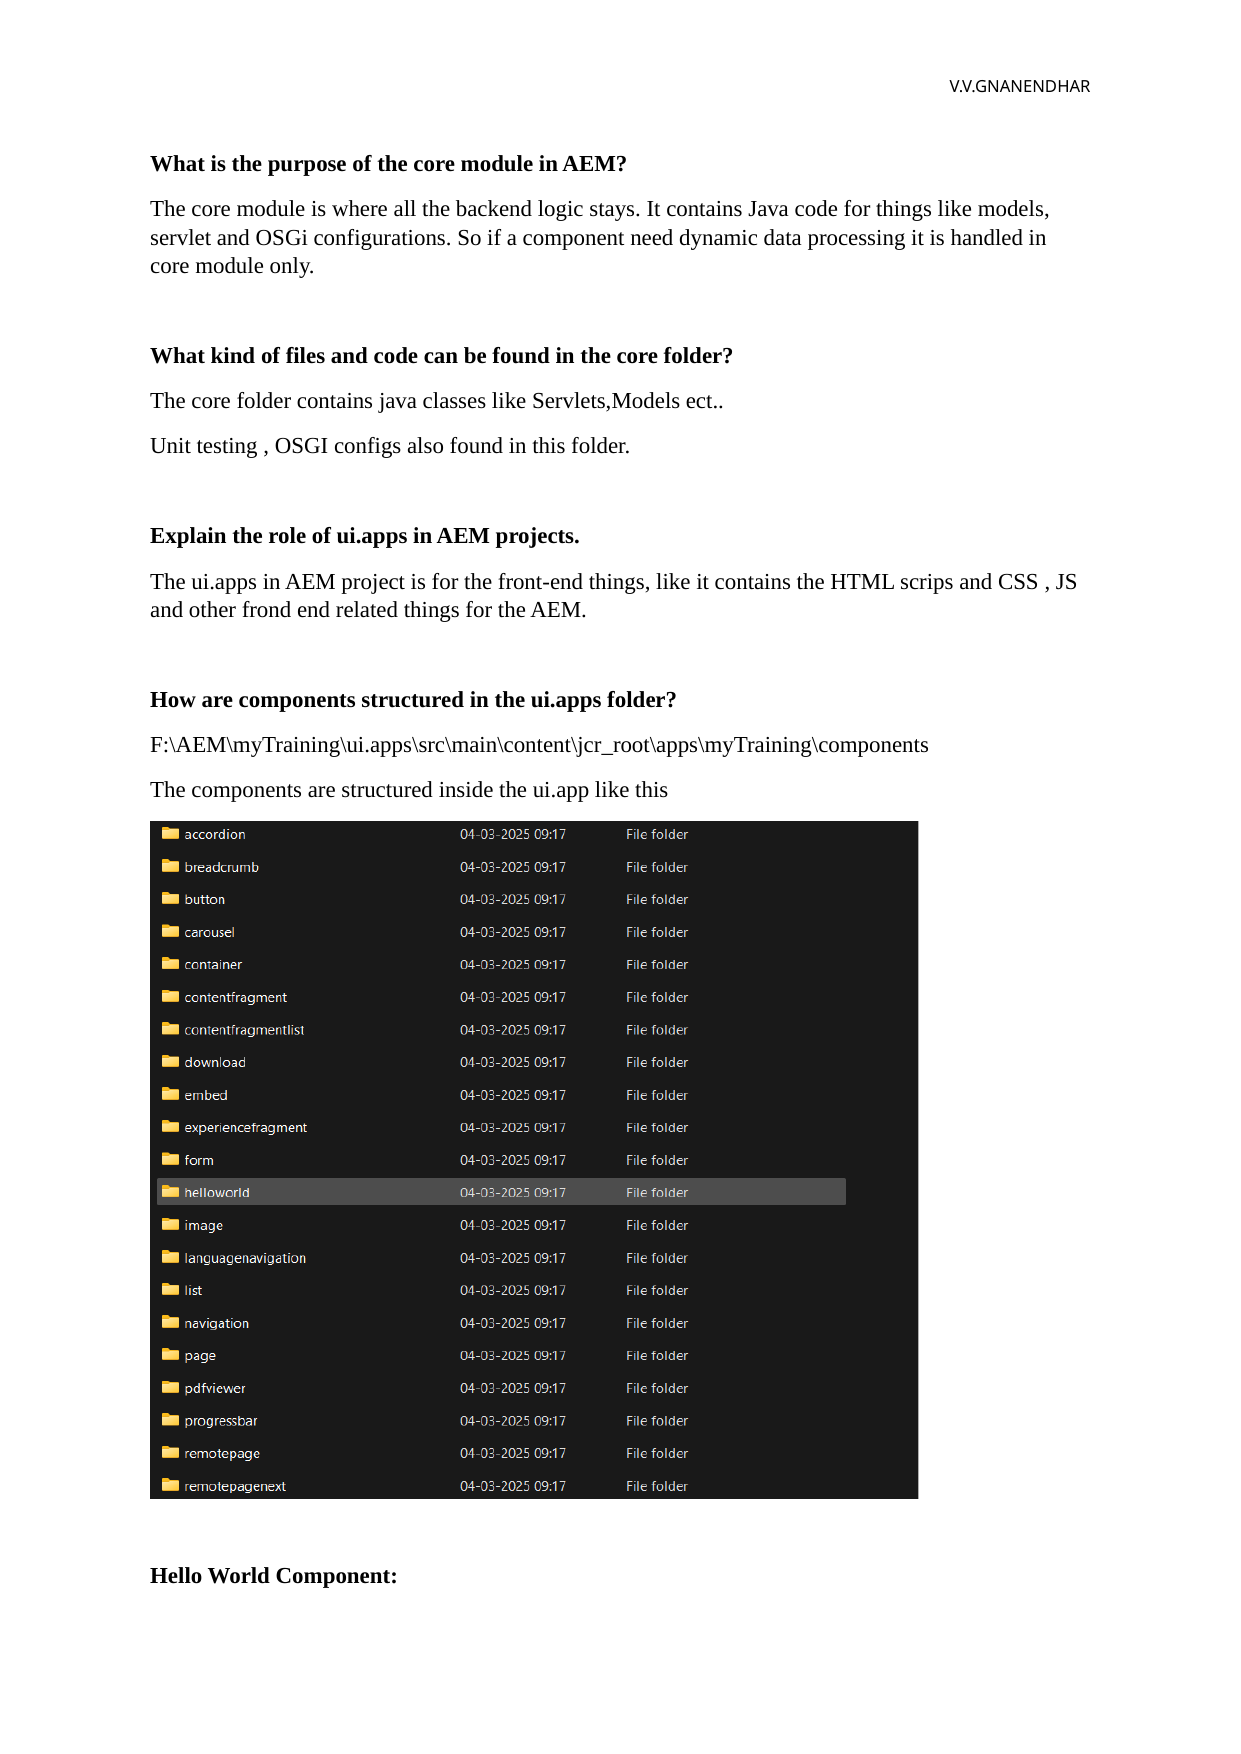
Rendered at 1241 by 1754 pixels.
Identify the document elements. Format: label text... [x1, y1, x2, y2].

text F:\AEM\myTraining\ui.apps\src\main\content\jcr_root\apps\myTraining\components [150, 731, 1090, 758]
text The core module is where all the backend logic stays. It contains Java code for things like models, servlet and OSGi configurations. So if a component need dynamic data processing it is handled in core module only. [150, 195, 1090, 278]
text The ui.apps in AEM project is for the front-end things, like it contains the HTML scrips and CSS , JS and other frond end related things for the AEM. [150, 568, 1090, 622]
picture [150, 821, 919, 1499]
text How are components structured in the ui.apps folder? [150, 686, 1090, 713]
text What kind of files and code can be found in the core folder? [150, 342, 1090, 368]
text The components are structured inside the ui.app like this [150, 777, 1090, 803]
text Unit testing , OSGI configs also found in this folder. [150, 432, 1090, 459]
text Hello World Component: [150, 1562, 1090, 1589]
text What is the purpose of the core module in AEM? [150, 150, 1090, 176]
text Explain the role of ui.apps in AEM projects. [150, 523, 1090, 549]
text The core folder contains java classes like Servlets,Models ect.. [150, 387, 1090, 414]
